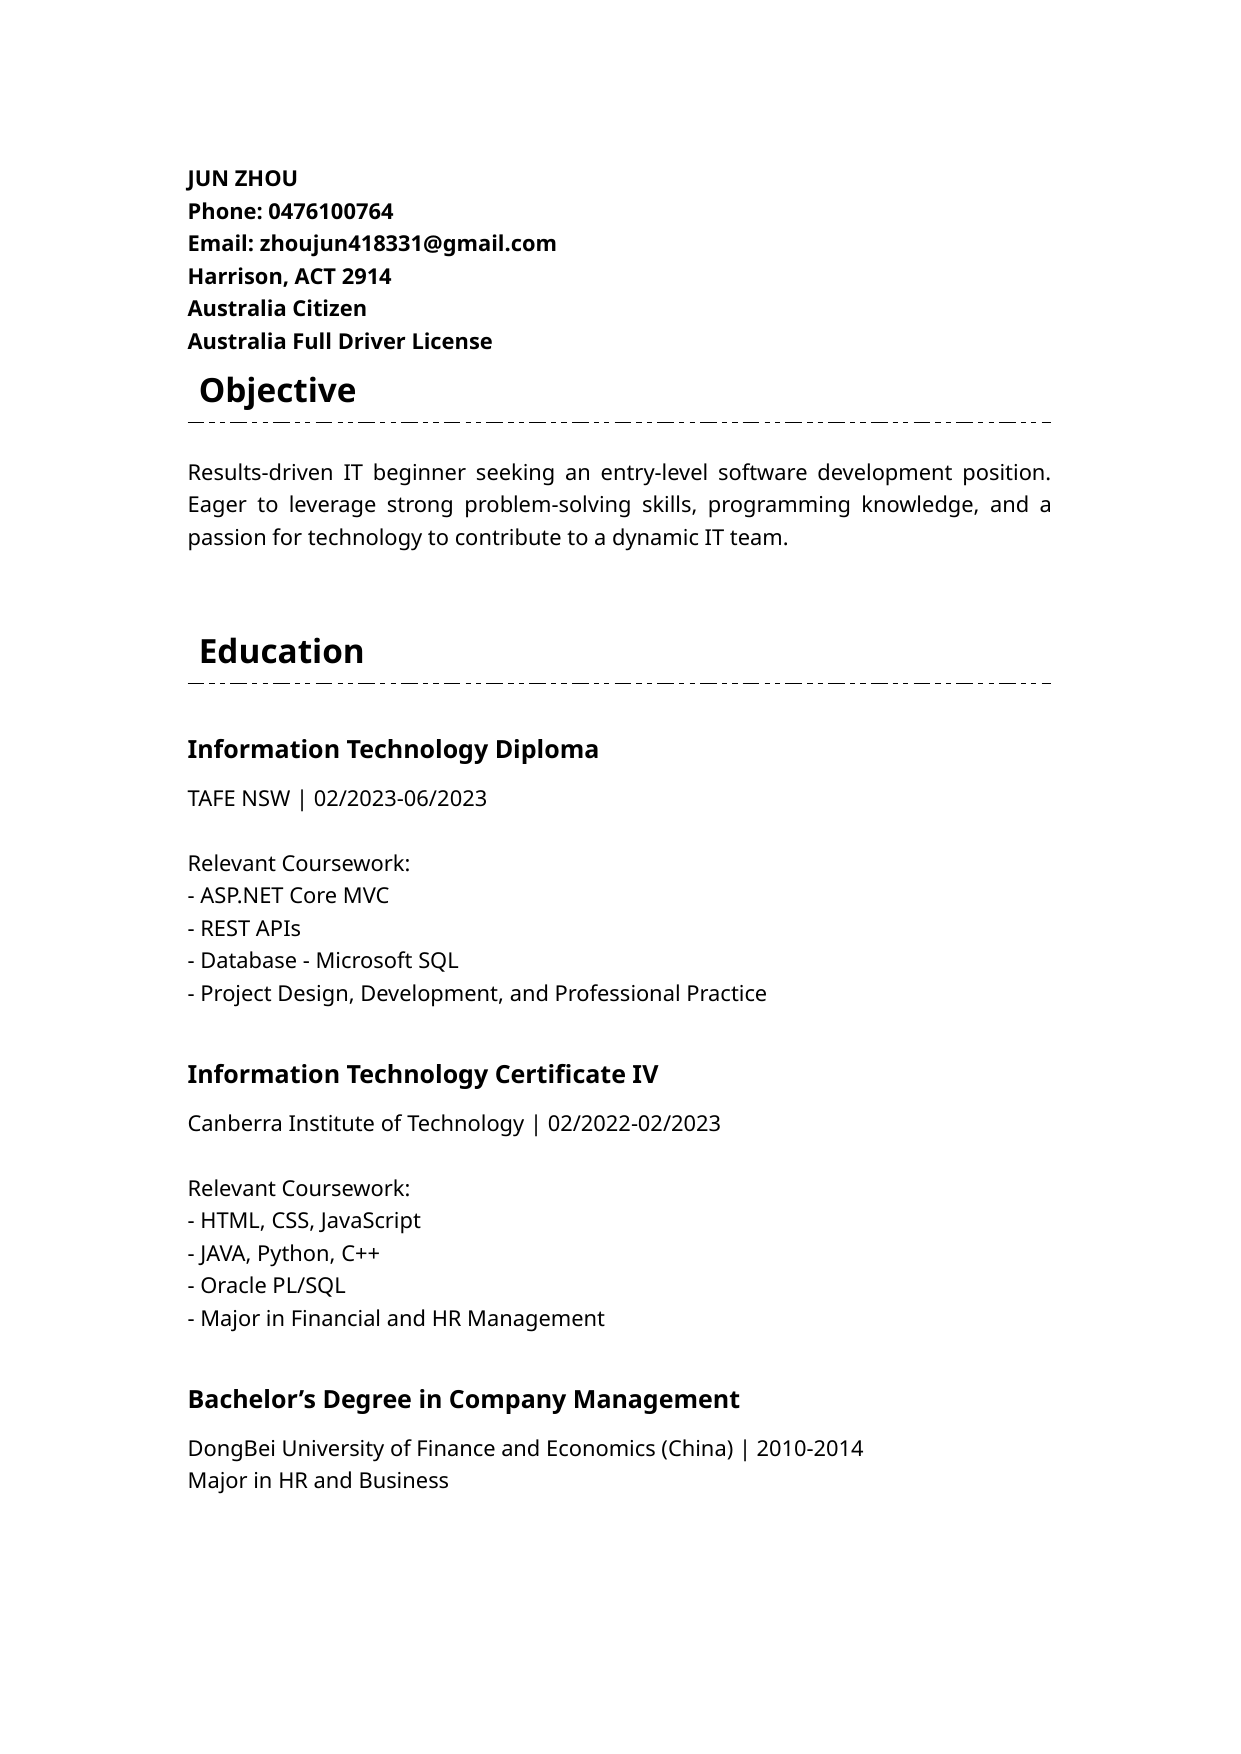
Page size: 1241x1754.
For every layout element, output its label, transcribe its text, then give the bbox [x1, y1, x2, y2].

text Canberra Institute of Technology | 02/2022-02/2023 [187, 1107, 1053, 1139]
text - HTML, CSS, JavaScript [187, 1204, 1053, 1237]
text Phone: 0476100764 [187, 194, 1053, 227]
text - JAVA, Python, C++ [187, 1237, 1053, 1269]
text Information Technology Diploma [187, 717, 1053, 782]
table_header Objective [188, 357, 1051, 422]
text Australia Citizen [187, 292, 1053, 324]
text Australia Full Driver License [187, 324, 1053, 357]
text Harrison, ACT 2914 [187, 259, 1053, 292]
text - Oracle PL/SQL [187, 1269, 1053, 1302]
text Major in HR and Business [187, 1464, 1053, 1497]
text Results-driven IT beginner seeking an entry-level software development position. Eager to leverage strong problem-solving skills, programming knowledge, and a passion for technology to contribute to a dynamic IT team. [187, 456, 1053, 553]
text - Major in Financial and HR Management [187, 1302, 1053, 1334]
text TAFE NSW | 02/2023-06/2023 [187, 782, 1053, 814]
text Relevant Coursework: [187, 1172, 1053, 1204]
text - Database - Microsoft SQL [187, 944, 1053, 977]
text - Project Design, Development, and Professional Practice [187, 977, 1053, 1009]
text Information Technology Certificate IV [187, 1042, 1053, 1107]
text DongBei University of Finance and Economics (China) | 2010-2014 [187, 1432, 1053, 1464]
text - REST APIs [187, 912, 1053, 944]
text Email: zhoujun418331@gmail.com [187, 227, 1053, 259]
table_header Education [188, 618, 1051, 683]
text Bachelor’s Degree in Company Management [187, 1367, 1053, 1432]
text - ASP.NET Core MVC [187, 879, 1053, 912]
text Relevant Coursework: [187, 847, 1053, 879]
text JUN ZHOU [187, 162, 1053, 194]
